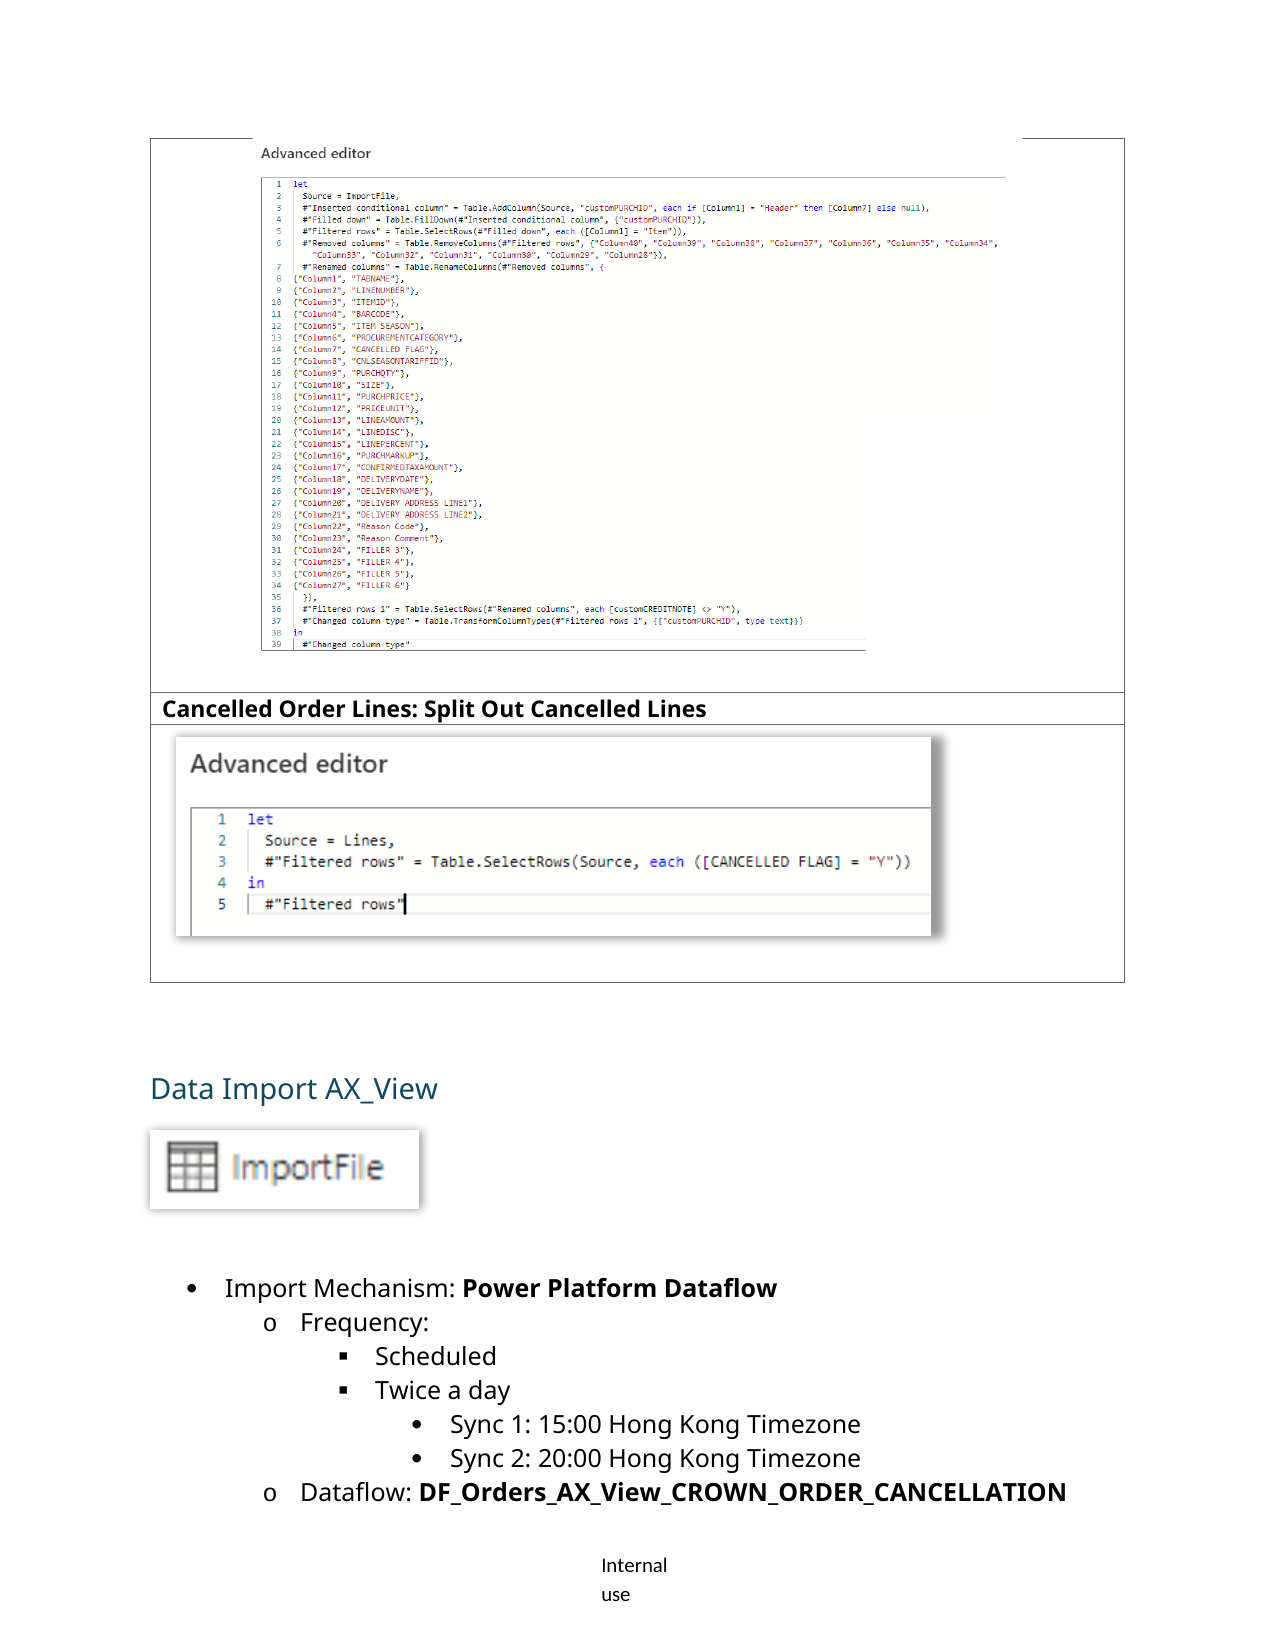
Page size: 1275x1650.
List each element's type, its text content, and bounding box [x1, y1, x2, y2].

list Scheduled [337, 1339, 1125, 1373]
list Sync 2: 20:00 Hong Kong Timezone [412, 1441, 1125, 1475]
list Twice a day [337, 1373, 1125, 1407]
picture [252, 138, 1023, 661]
list Import Mechanism: Power Platform Dataflow [187, 1270, 1125, 1304]
table_cell Cancelled Order Lines: Split Out Cancelled Lines [151, 693, 1124, 724]
subtitle Data Import AX_View [150, 1068, 1125, 1108]
list Dataflow: DF_Orders_AX_View_CROWN_ORDER_CANCELLATION [262, 1475, 1125, 1509]
picture [176, 737, 931, 936]
list Frequency: [262, 1304, 1125, 1339]
picture [150, 1130, 419, 1209]
table_cell [151, 725, 1124, 982]
list Sync 1: 15:00 Hong Kong Timezone [412, 1407, 1125, 1441]
table_cell [151, 139, 1124, 692]
